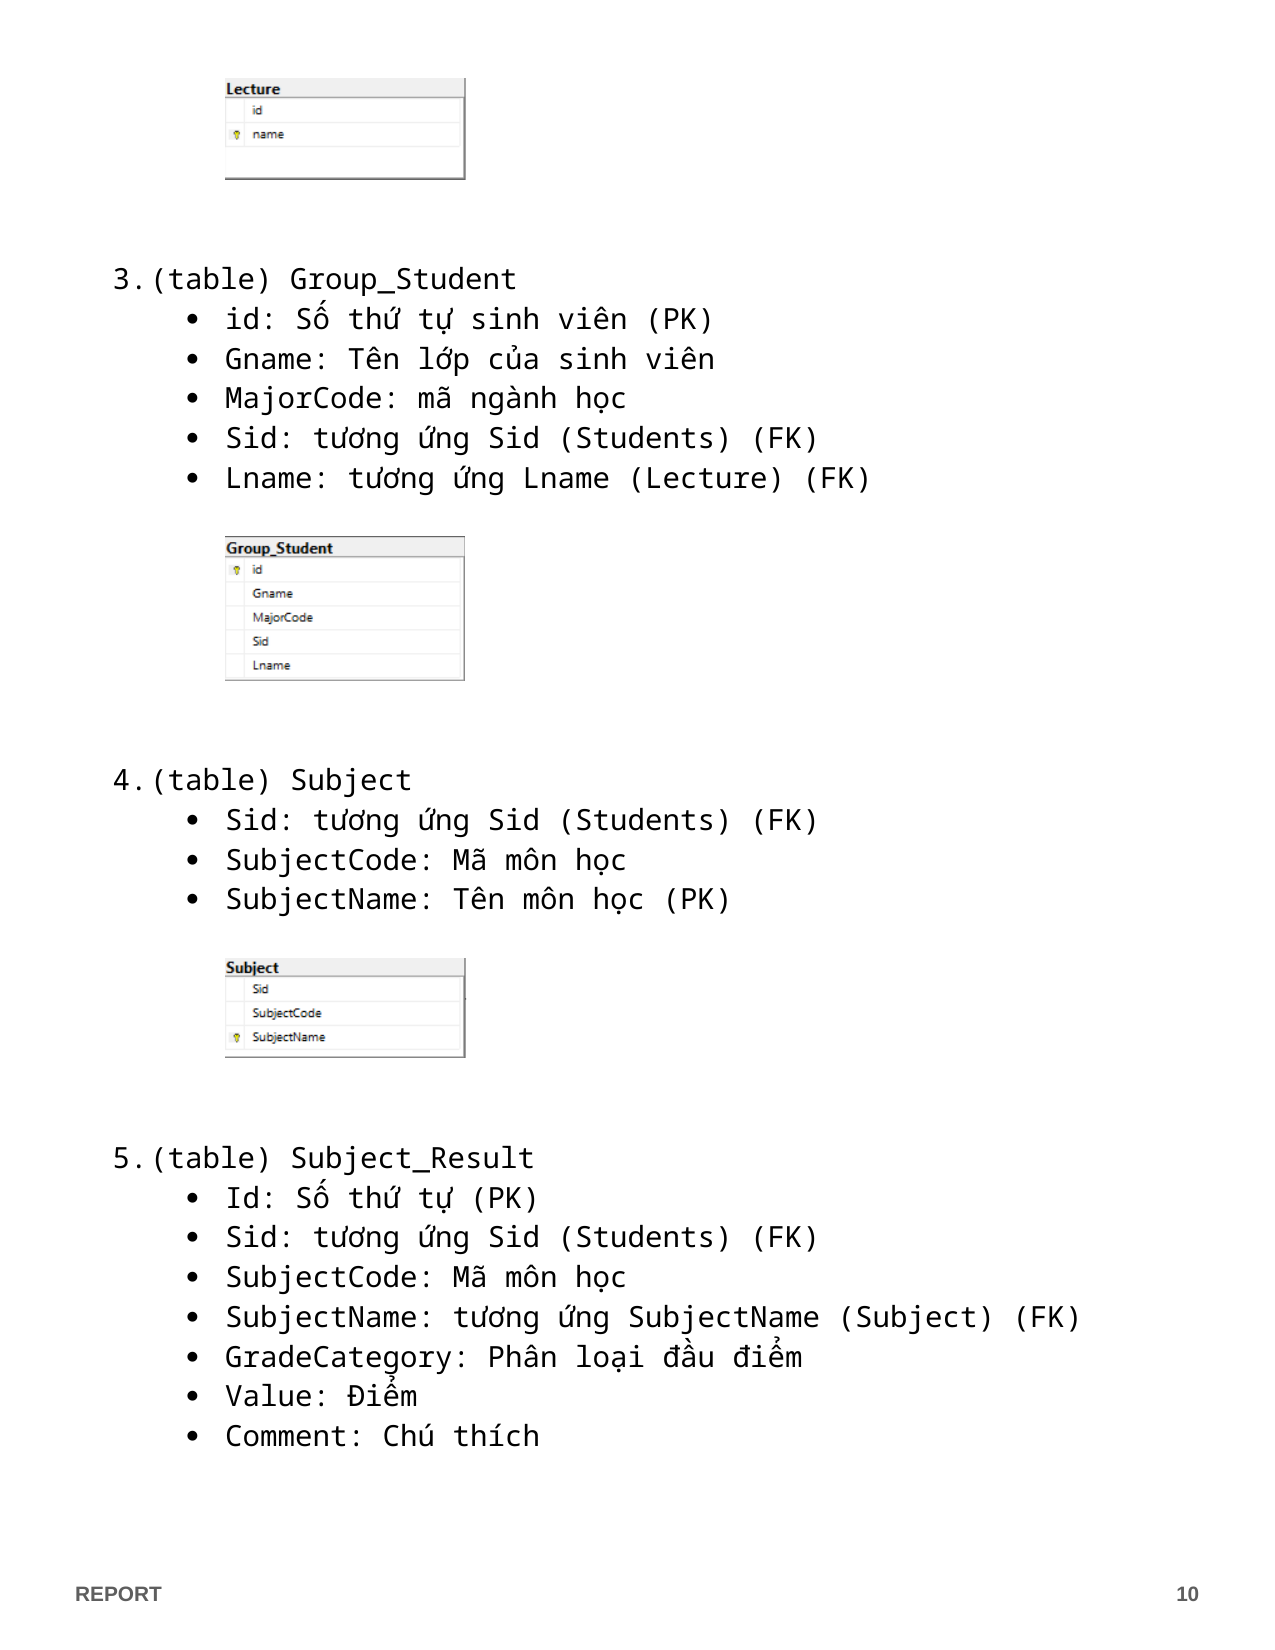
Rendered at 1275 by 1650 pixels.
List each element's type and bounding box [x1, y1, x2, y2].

picture [225, 958, 467, 1058]
picture [225, 78, 467, 180]
table_cell [75, 78, 1197, 1523]
picture [225, 536, 465, 681]
